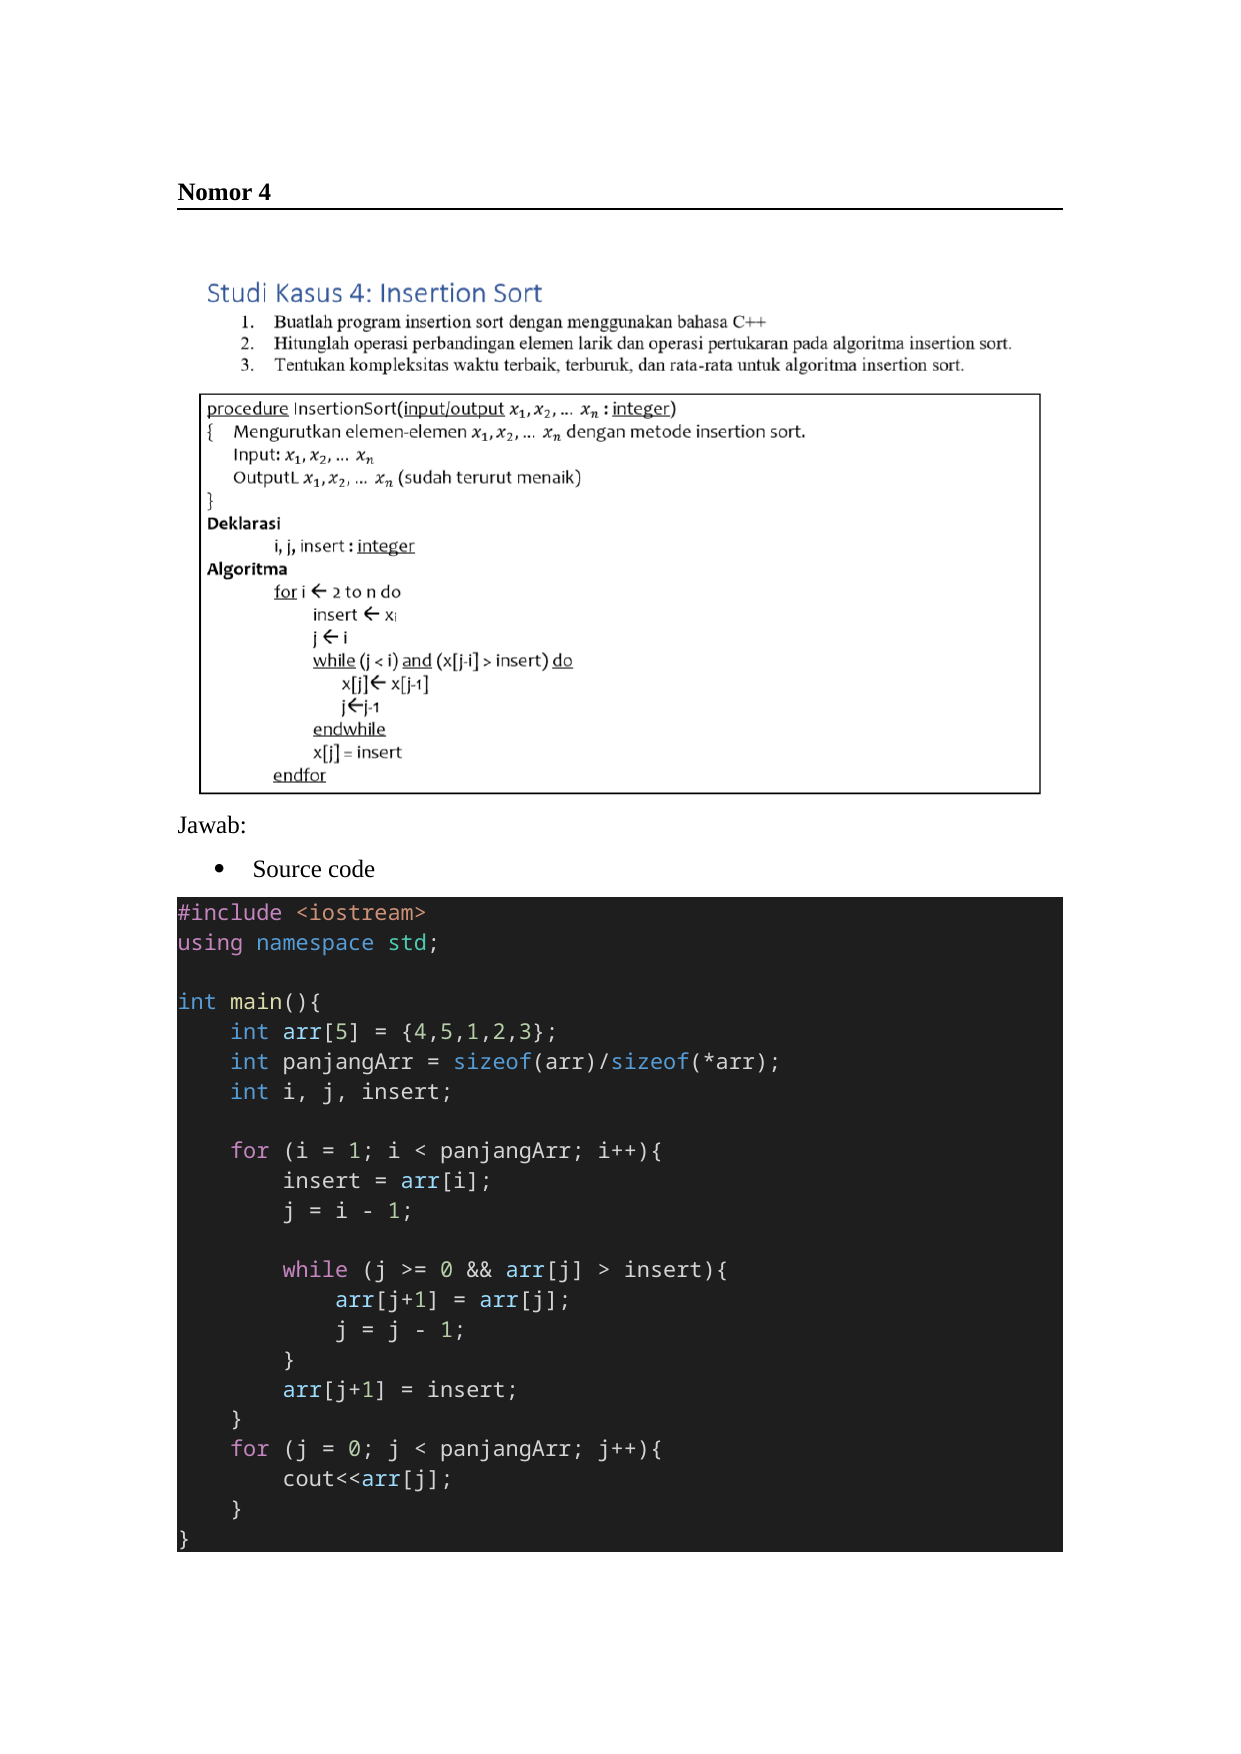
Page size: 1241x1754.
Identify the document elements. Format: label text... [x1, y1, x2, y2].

text while (j >= 0 && arr[j] > insert){ [177, 1254, 1063, 1284]
picture [177, 267, 1063, 797]
text int panjangArr = sizeof(arr)/sizeof(*arr); [177, 1046, 1063, 1076]
text #include <iostream> [177, 897, 1063, 927]
text insert = arr[i]; [177, 1165, 1063, 1195]
text for (j = 0; j < panjangArr; j++){ [177, 1433, 1063, 1463]
text int arr[5] = {4,5,1,2,3}; [177, 1016, 1063, 1046]
text Jawab: [177, 811, 1063, 839]
text } [177, 1344, 1063, 1373]
list Nomor 4 [177, 177, 1063, 208]
text for (i = 1; i < panjangArr; i++){ [177, 1135, 1063, 1165]
text cout<<arr[j]; [177, 1463, 1063, 1493]
text } [177, 1522, 1063, 1552]
list Source code [215, 854, 1063, 882]
text j = i - 1; [177, 1195, 1063, 1224]
text } [177, 1403, 1063, 1433]
text int main(){ [177, 986, 1063, 1016]
text } [177, 1493, 1063, 1522]
text arr[j+1] = arr[j]; [177, 1284, 1063, 1314]
text arr[j+1] = insert; [177, 1373, 1063, 1403]
text int i, j, insert; [177, 1076, 1063, 1105]
text using namespace std; [177, 927, 1063, 956]
text j = j - 1; [177, 1314, 1063, 1344]
